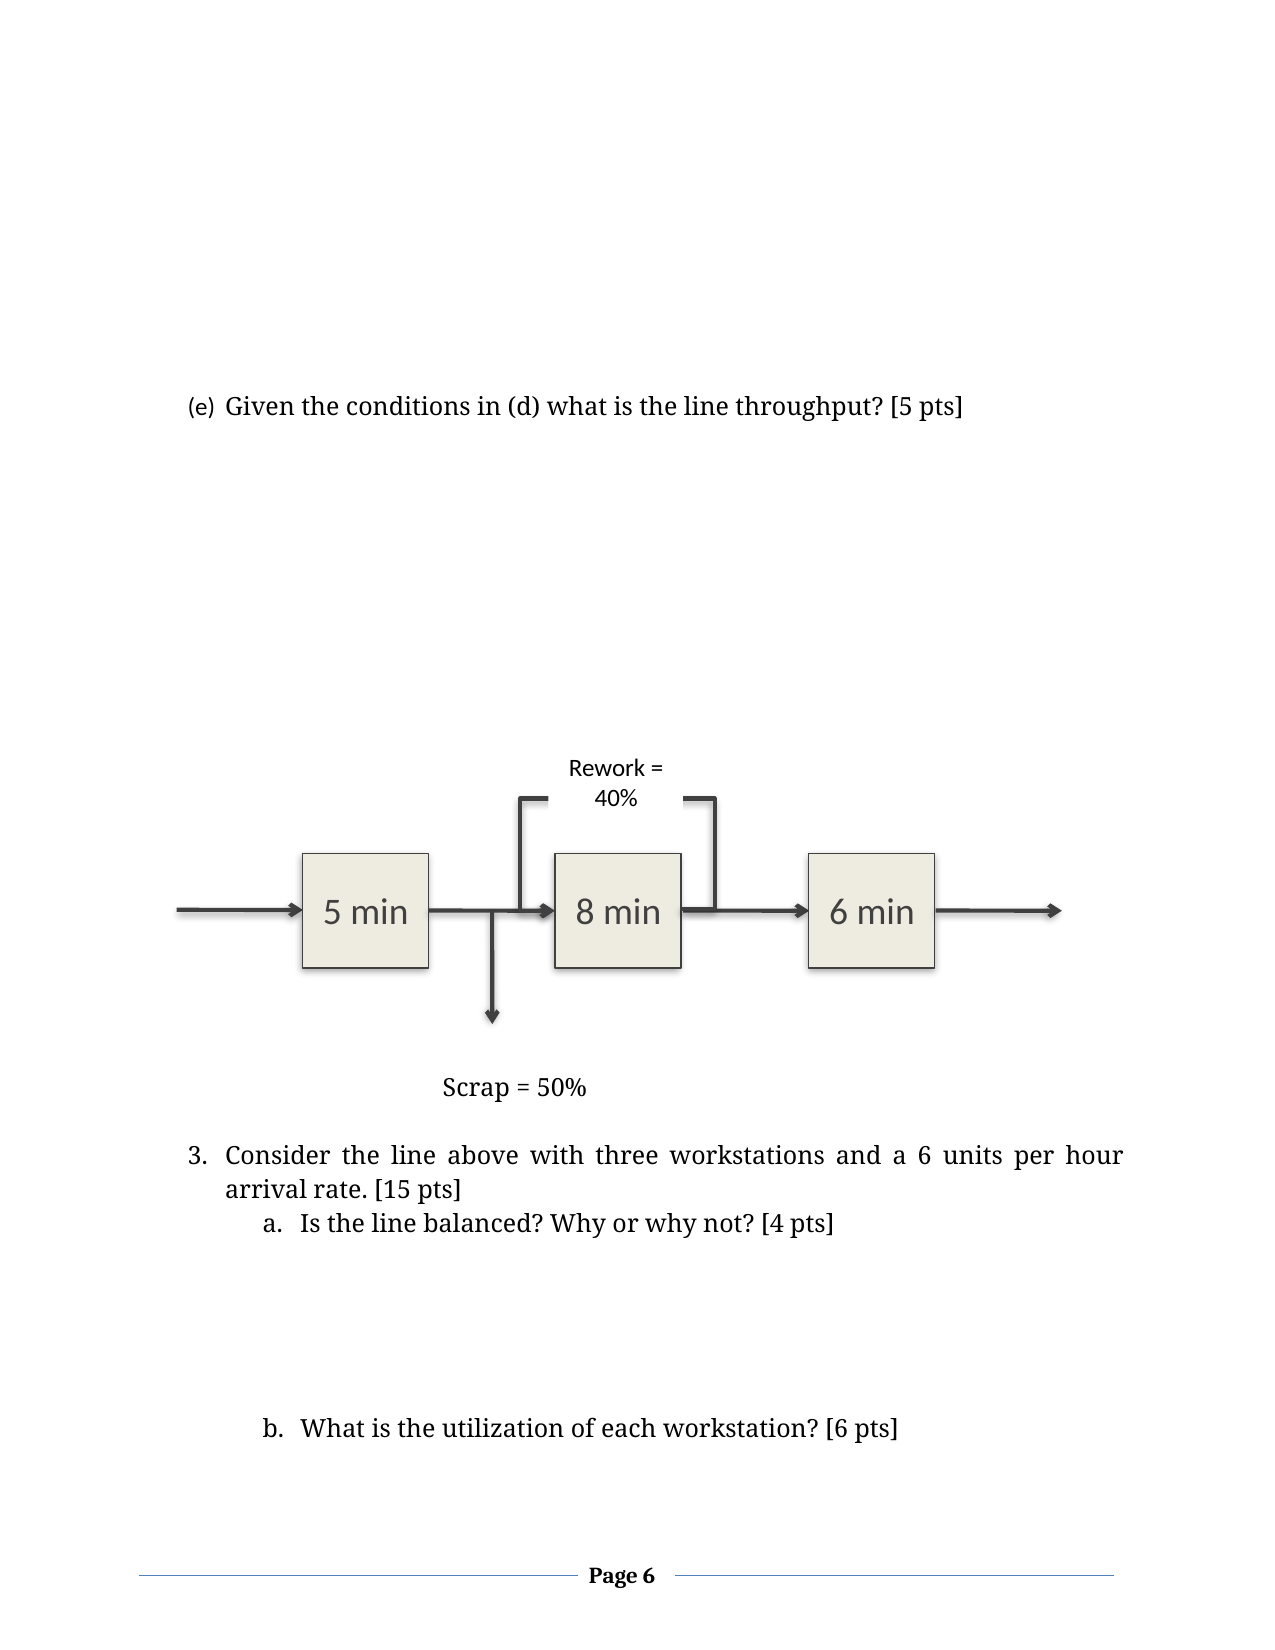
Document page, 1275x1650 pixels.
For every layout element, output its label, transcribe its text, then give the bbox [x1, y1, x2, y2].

list What is the utilization of each workstation? [6 pts] [262, 1410, 1125, 1444]
list Consider the line above with three workstations and a 6 units per hour arrival rate. [15 pts] [187, 1138, 1125, 1206]
list Given the conditions in (d) what is the line throughput? [5 pts] [187, 388, 1125, 422]
list Is the line balanced? Why or why not? [4 pts] [262, 1206, 1125, 1240]
text Scrap = 50% [150, 1070, 1125, 1104]
